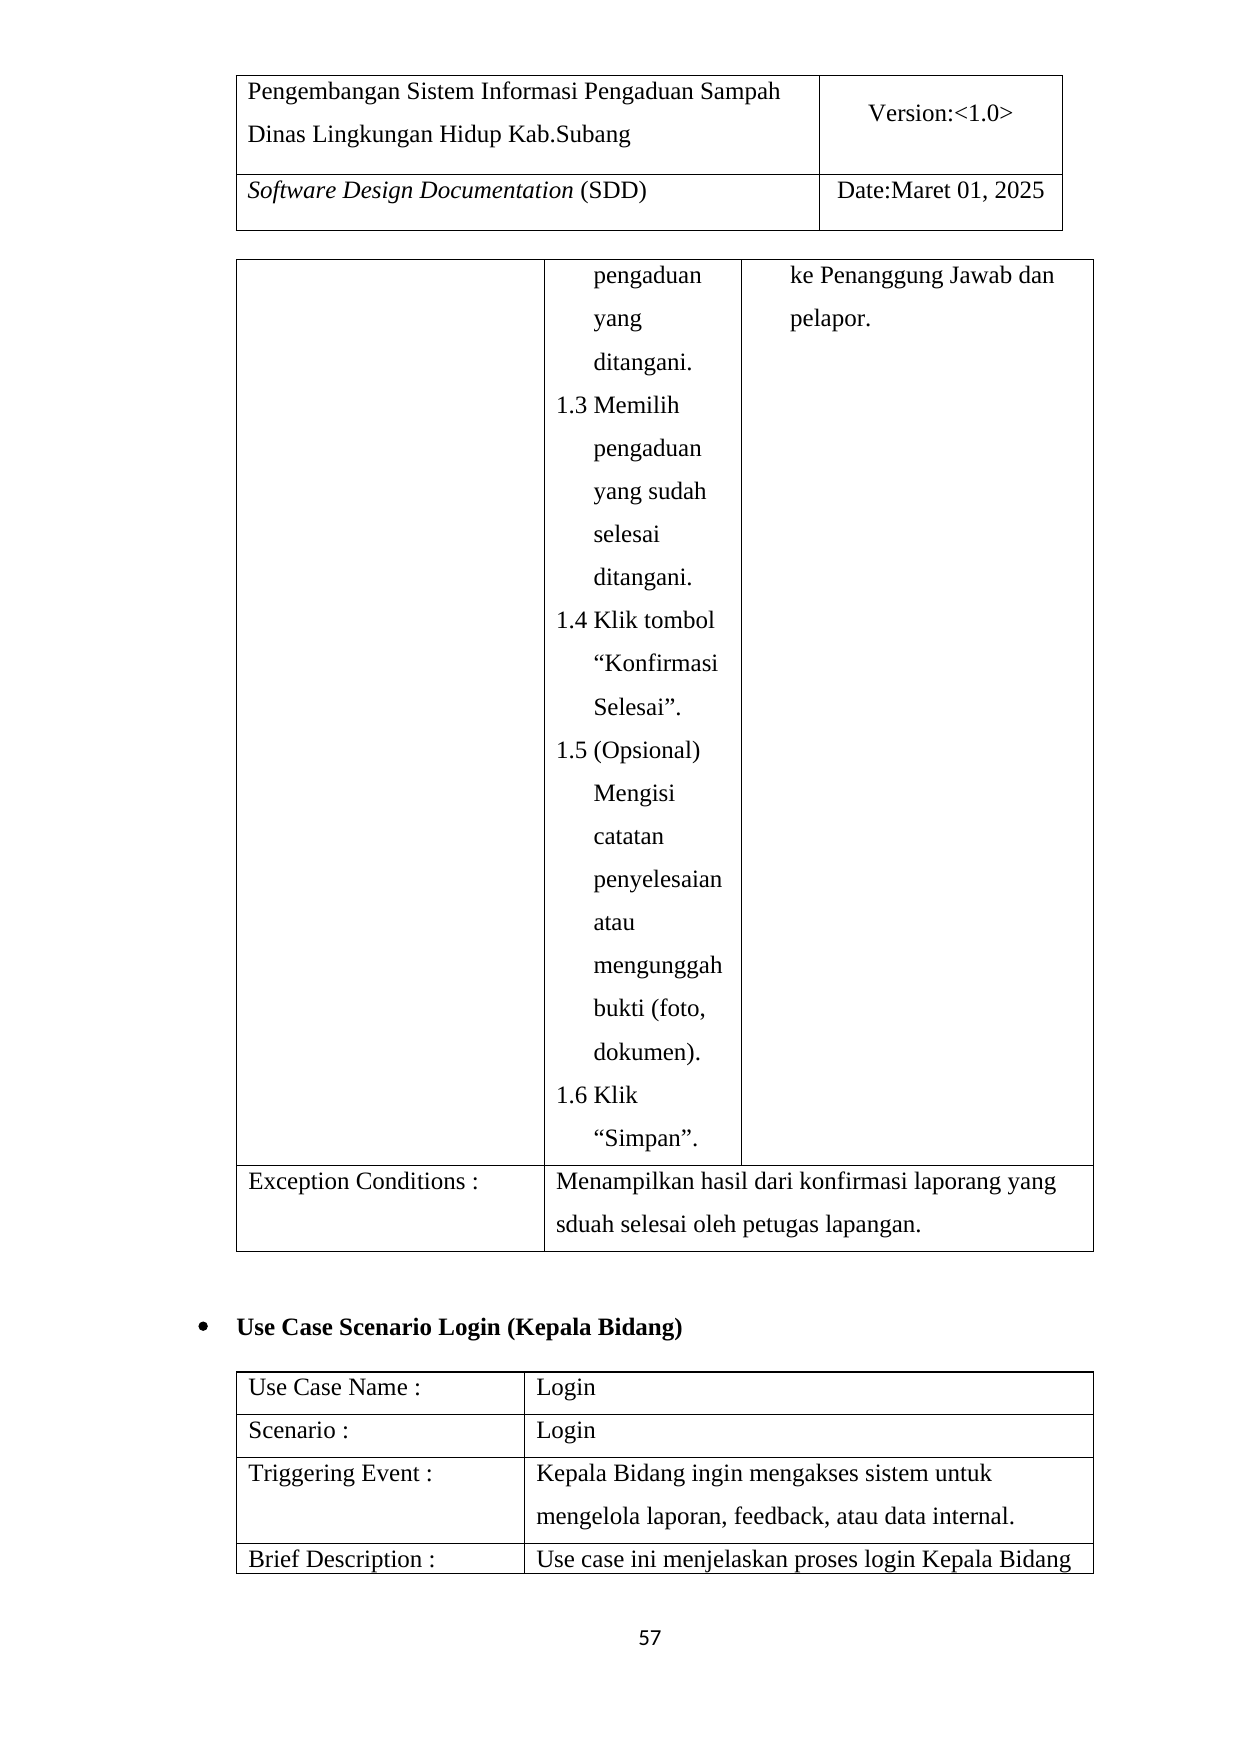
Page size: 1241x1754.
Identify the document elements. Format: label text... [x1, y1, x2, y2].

table_header Use Case Name : [237, 1373, 524, 1414]
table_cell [525, 1544, 1093, 1573]
table_cell [237, 260, 544, 1165]
table_cell Triggering Event : [237, 1458, 524, 1543]
table_header Login [525, 1373, 1093, 1414]
list Use Case Scenario Login (Kepala Bidang) [199, 1312, 1063, 1340]
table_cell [742, 260, 1093, 1165]
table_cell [545, 260, 741, 1165]
table_cell Menampilkan hasil dari konfirmasi laporang yang sduah selesai oleh petugas lapangan. [545, 1166, 1093, 1251]
table_cell Kepala Bidang ingin mengakses sistem untuk mengelola laporan, feedback, atau data internal. [525, 1458, 1093, 1543]
table_cell Brief Description : [237, 1544, 524, 1573]
table_cell Scenario : [237, 1415, 524, 1457]
table_cell Login [525, 1415, 1093, 1457]
table_cell Exception Conditions : [237, 1166, 544, 1251]
